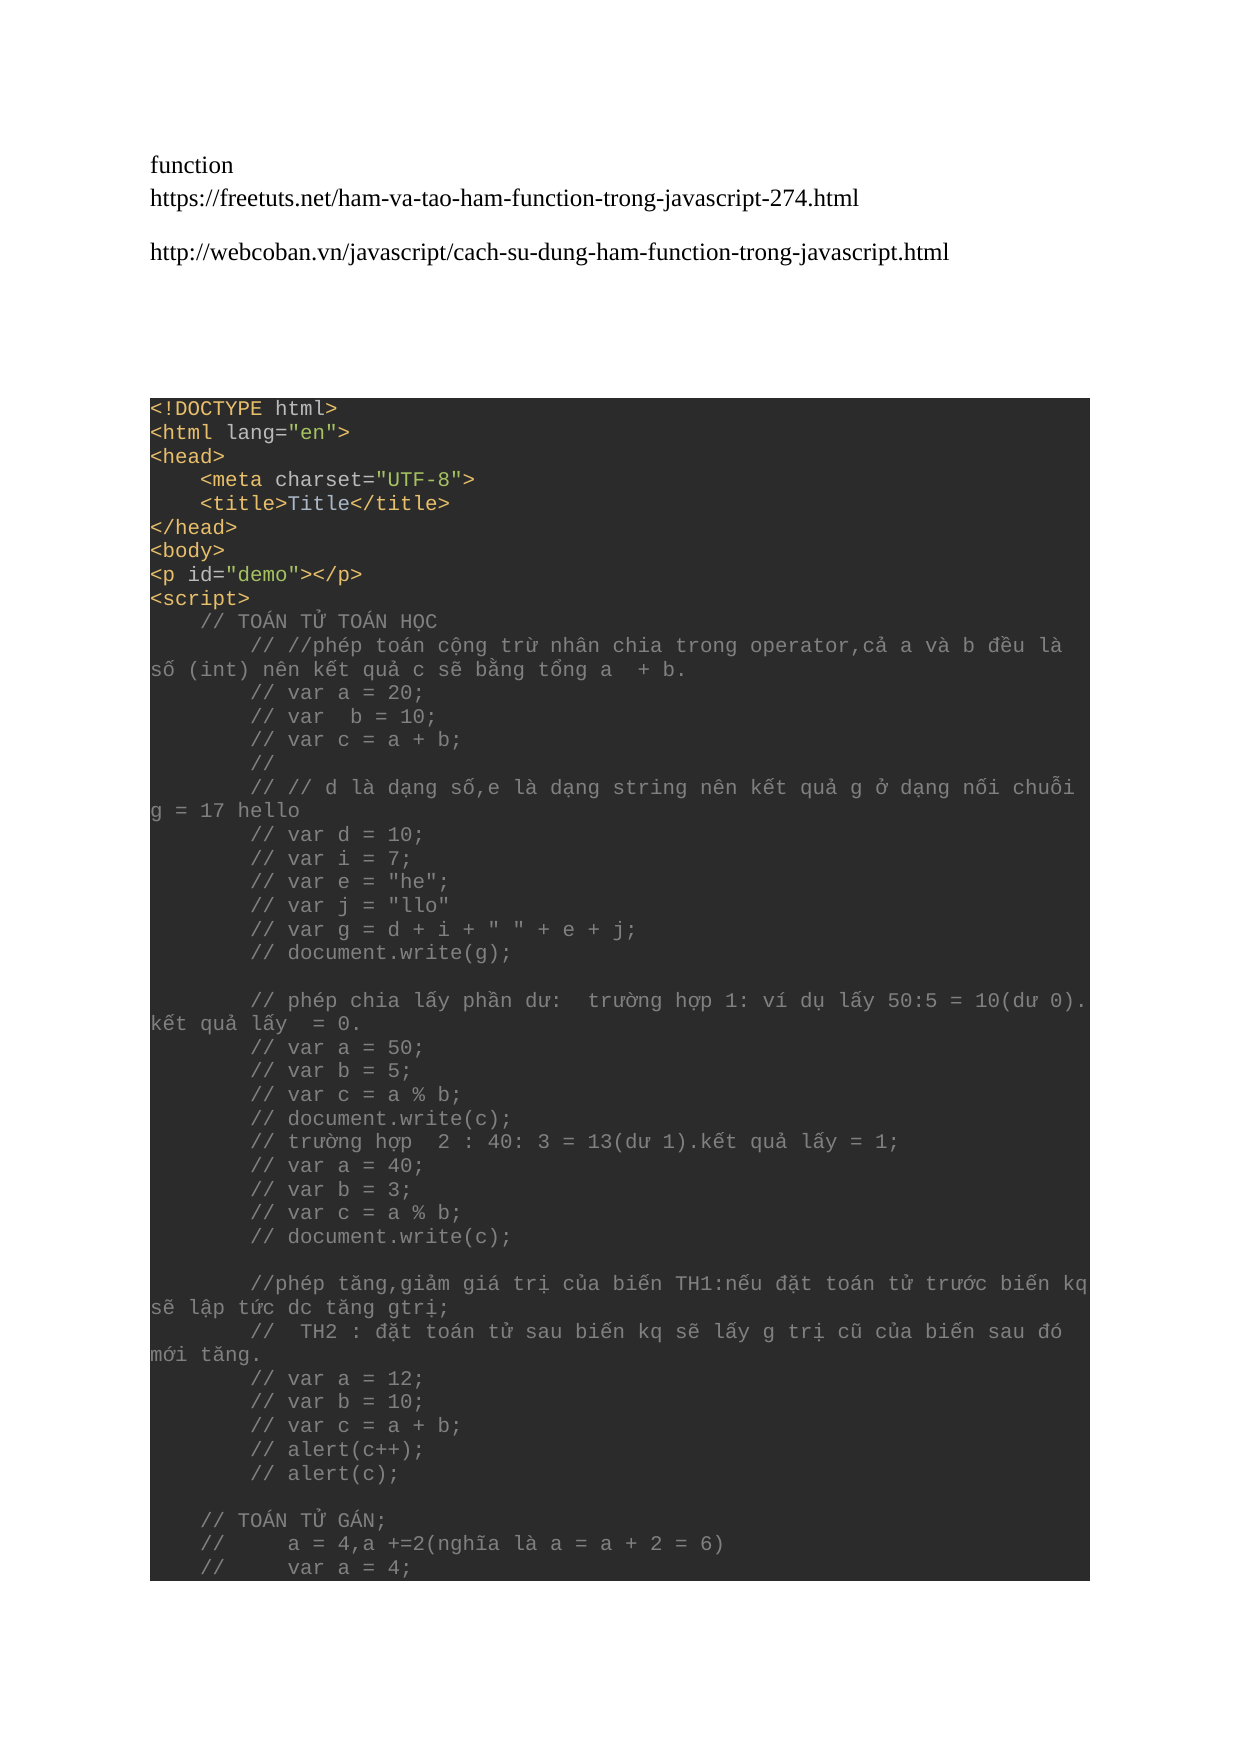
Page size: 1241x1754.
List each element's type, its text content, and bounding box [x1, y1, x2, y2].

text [150, 398, 1090, 1581]
text function https://freetuts.net/ham-va-tao-ham-function-trong-javascript-274.html [150, 150, 1090, 212]
text http://webcoban.vn/javascript/cach-su-dung-ham-function-trong-javascript.html [150, 237, 1090, 266]
